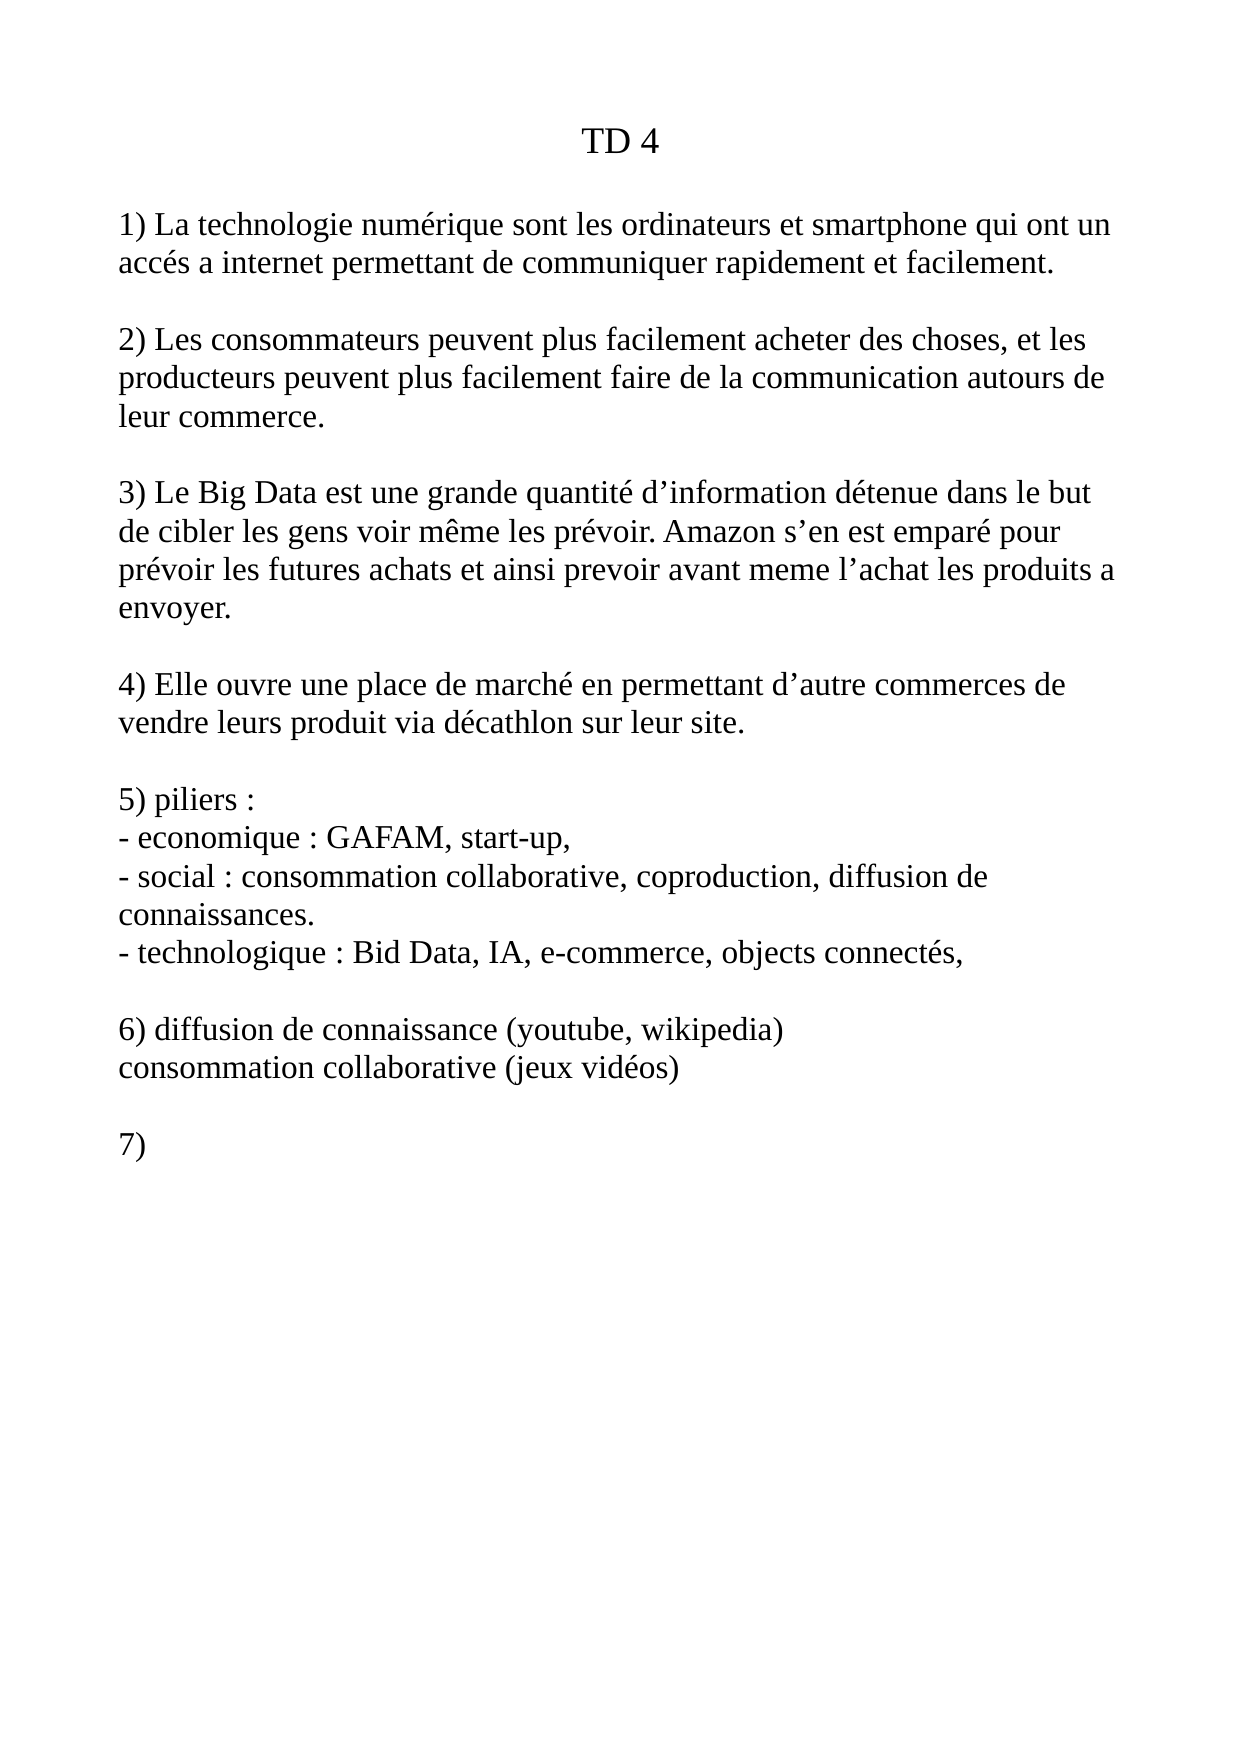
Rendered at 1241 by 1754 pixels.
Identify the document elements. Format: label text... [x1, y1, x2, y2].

text - economique : GAFAM, start-up, [118, 818, 1122, 856]
text 2) Les consommateurs peuvent plus facilement acheter des choses, et les producteurs peuvent plus facilement faire de la communication autours de leur commerce. [118, 319, 1122, 434]
text 1) La technologie numérique sont les ordinateurs et smartphone qui ont un accés a internet permettant de communiquer rapidement et facilement. [118, 204, 1122, 281]
text 6) diffusion de connaissance (youtube, wikipedia) [118, 1009, 1122, 1048]
text - social : consommation collaborative, coproduction, diffusion de connaissances. [118, 856, 1122, 933]
text consommation collaborative (jeux vidéos) [118, 1048, 1122, 1086]
text 4) Elle ouvre une place de marché en permettant d’autre commerces de vendre leurs produit via décathlon sur leur site. [118, 664, 1122, 741]
text 7) [118, 1124, 1122, 1163]
text - technologique : Bid Data, IA, e-commerce, objects connectés, [118, 933, 1122, 971]
text TD 4 [118, 118, 1122, 161]
text 5) piliers : [118, 779, 1122, 818]
text 3) Le Big Data est une grande quantité d’information détenue dans le but de cibler les gens voir même les prévoir. Amazon s’en est emparé pour prévoir les futures achats et ainsi prevoir avant meme l’achat les produits a envoyer. [118, 473, 1122, 626]
